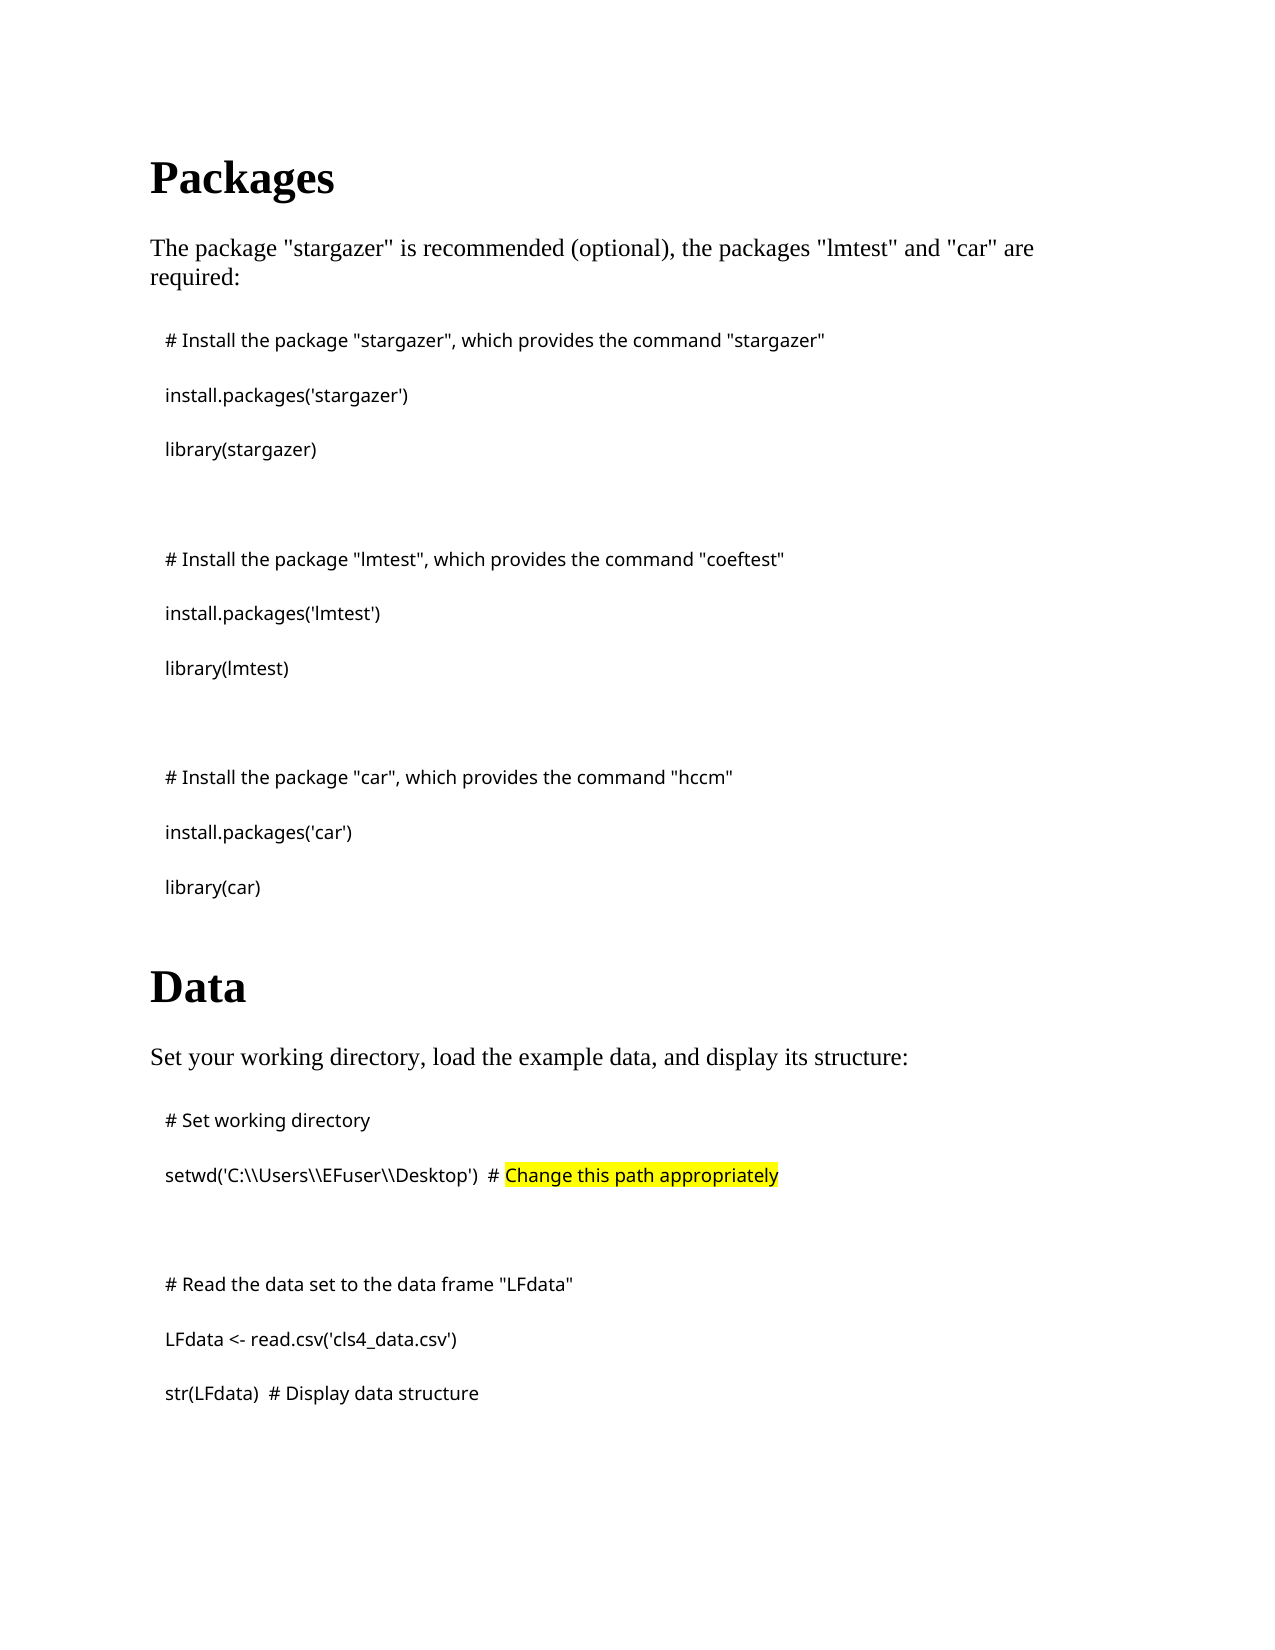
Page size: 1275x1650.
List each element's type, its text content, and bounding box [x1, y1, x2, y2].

text The package "stargazer" is recommended (optional), the packages "lmtest" and "car" are required: [150, 233, 1125, 291]
subtitle Data [150, 959, 1125, 1013]
subtitle Set your working directory, load the example data, and display its structure: [150, 1042, 1125, 1071]
subtitle Packages [150, 150, 1125, 204]
